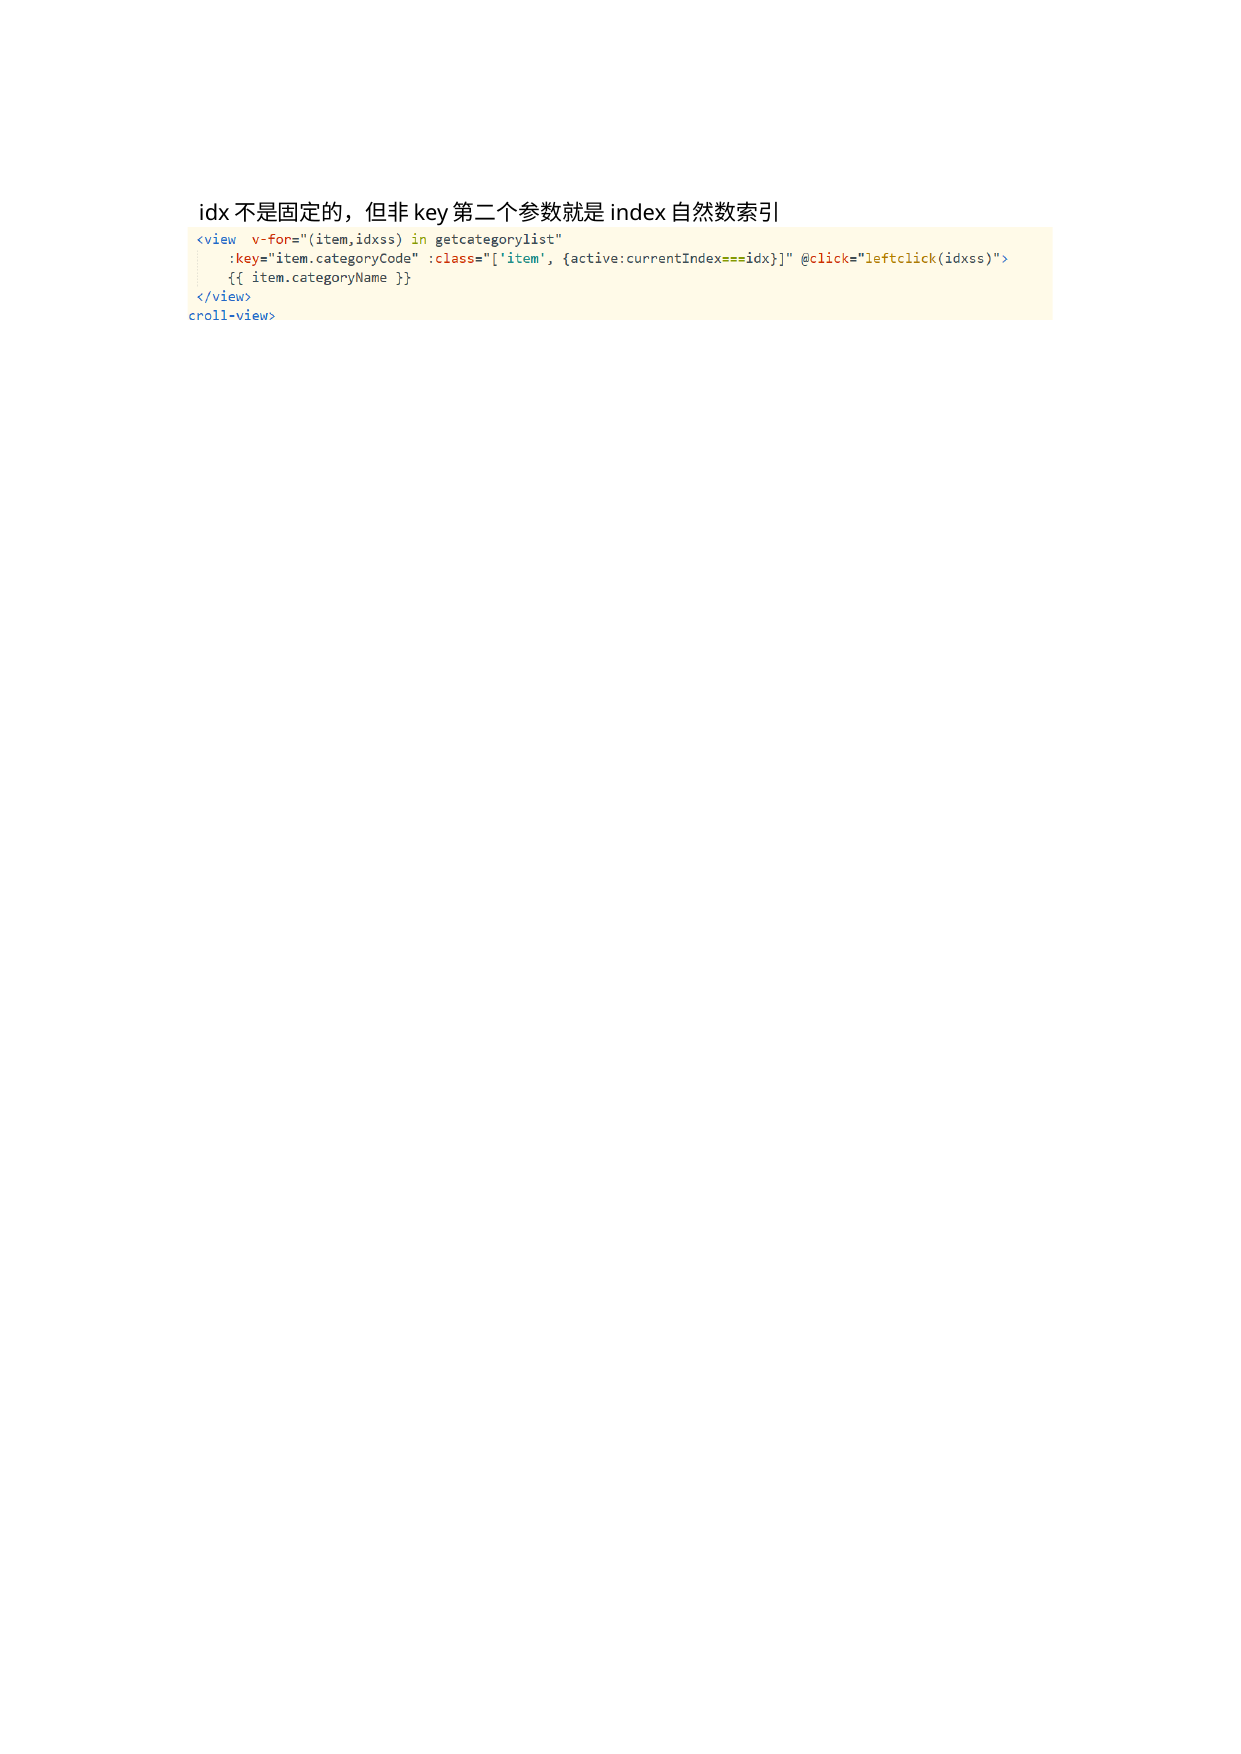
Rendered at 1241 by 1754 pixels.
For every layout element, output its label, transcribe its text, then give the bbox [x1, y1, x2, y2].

picture [187, 227, 1053, 320]
text idx不是固定的，但非key第二个参数就是index自然数索引 [187, 194, 1053, 227]
